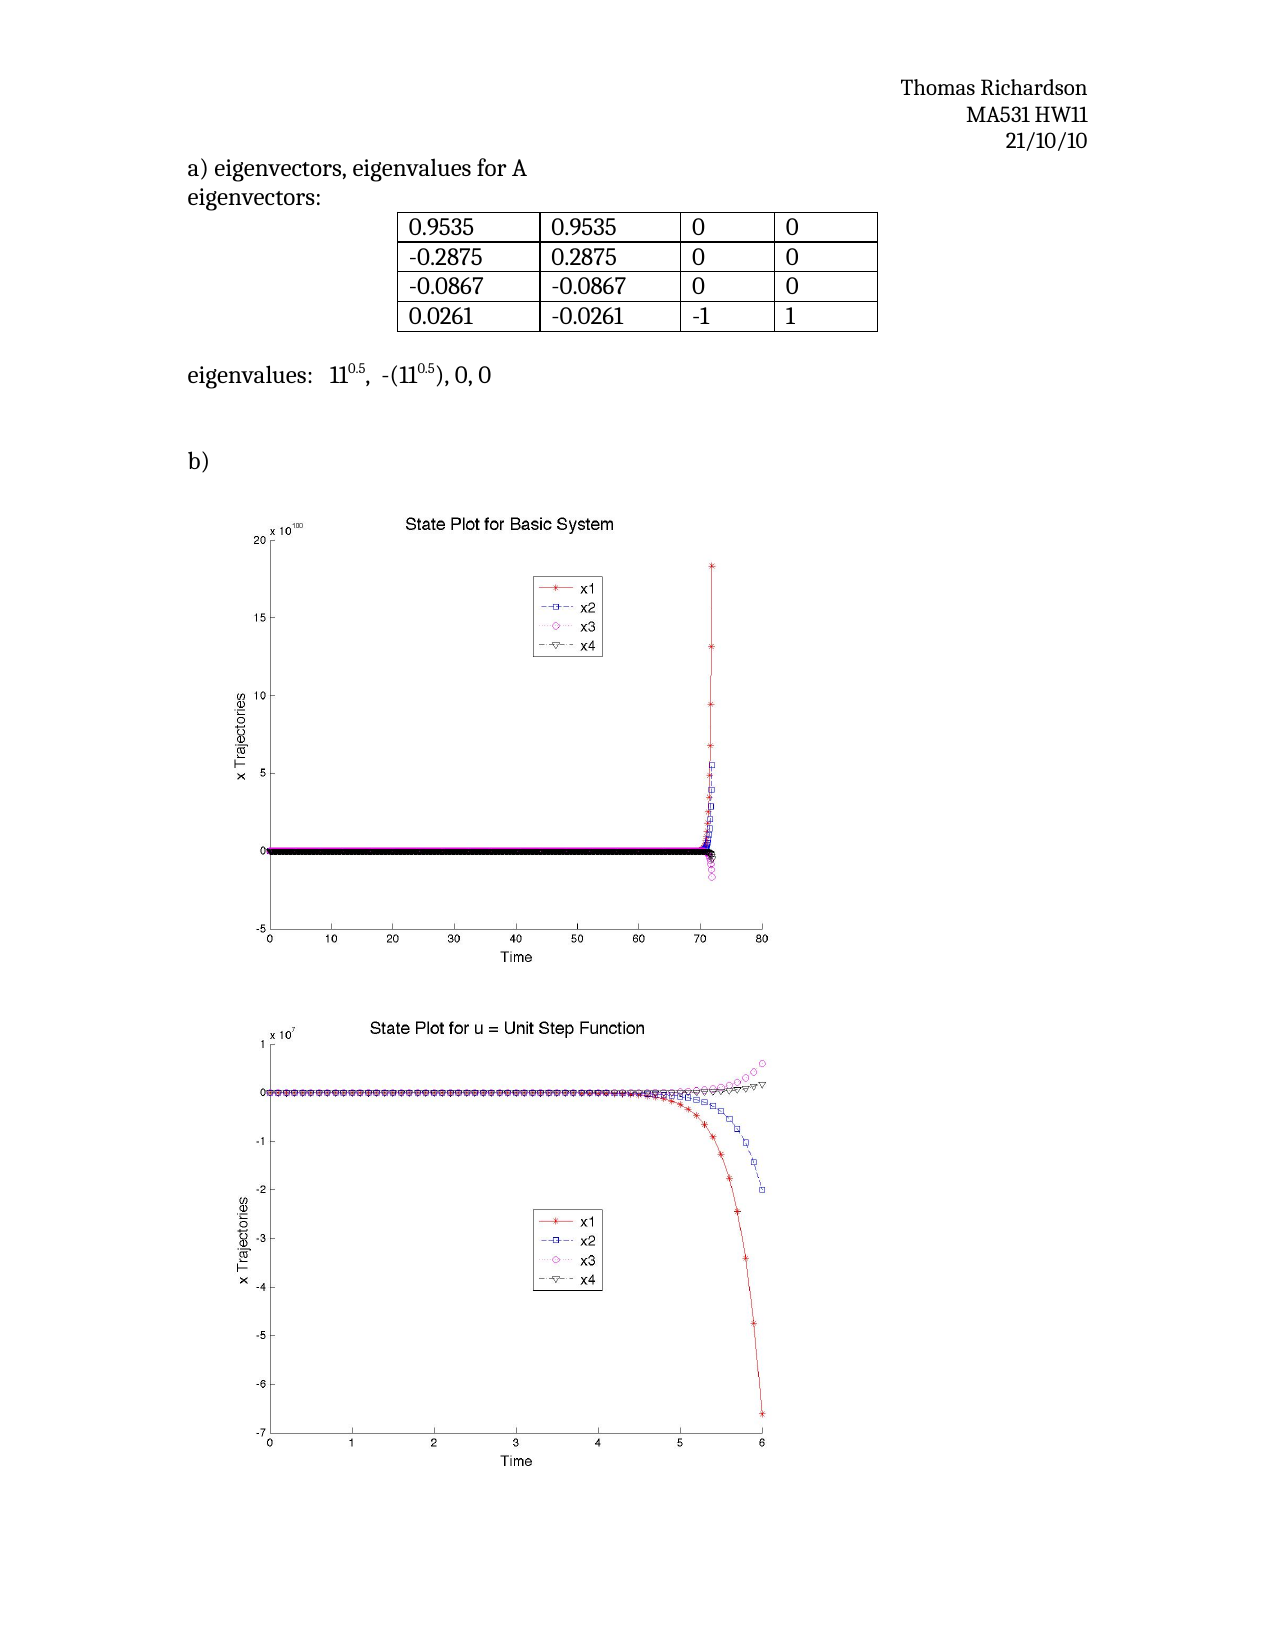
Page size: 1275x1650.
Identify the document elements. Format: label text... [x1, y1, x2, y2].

table_header 0.9535 [398, 213, 539, 241]
picture [187, 504, 822, 981]
text eigenvectors: [187, 183, 1087, 212]
table_cell 0.2875 [541, 243, 680, 271]
table_cell 0 [775, 243, 877, 271]
table_cell 1 [775, 302, 877, 331]
table_cell 0 [681, 243, 774, 271]
table_cell -0.0867 [398, 272, 539, 301]
text eigenvalues: 110.5, -(110.5), 0, 0 [187, 361, 1087, 389]
table_cell -0.0261 [541, 302, 680, 331]
table_header 0 [775, 213, 877, 241]
table_cell 0.0261 [398, 302, 539, 331]
table_cell 0 [775, 272, 877, 301]
text a) eigenvectors, eigenvalues for A [187, 154, 1087, 183]
table_cell 0 [681, 272, 774, 301]
table_cell -0.2875 [398, 243, 539, 271]
table_cell -1 [681, 302, 774, 331]
table_header 0 [681, 213, 774, 241]
text b) [187, 447, 1087, 476]
table_cell -0.0867 [541, 272, 680, 301]
picture [187, 1008, 822, 1485]
table_header 0.9535 [541, 213, 680, 241]
